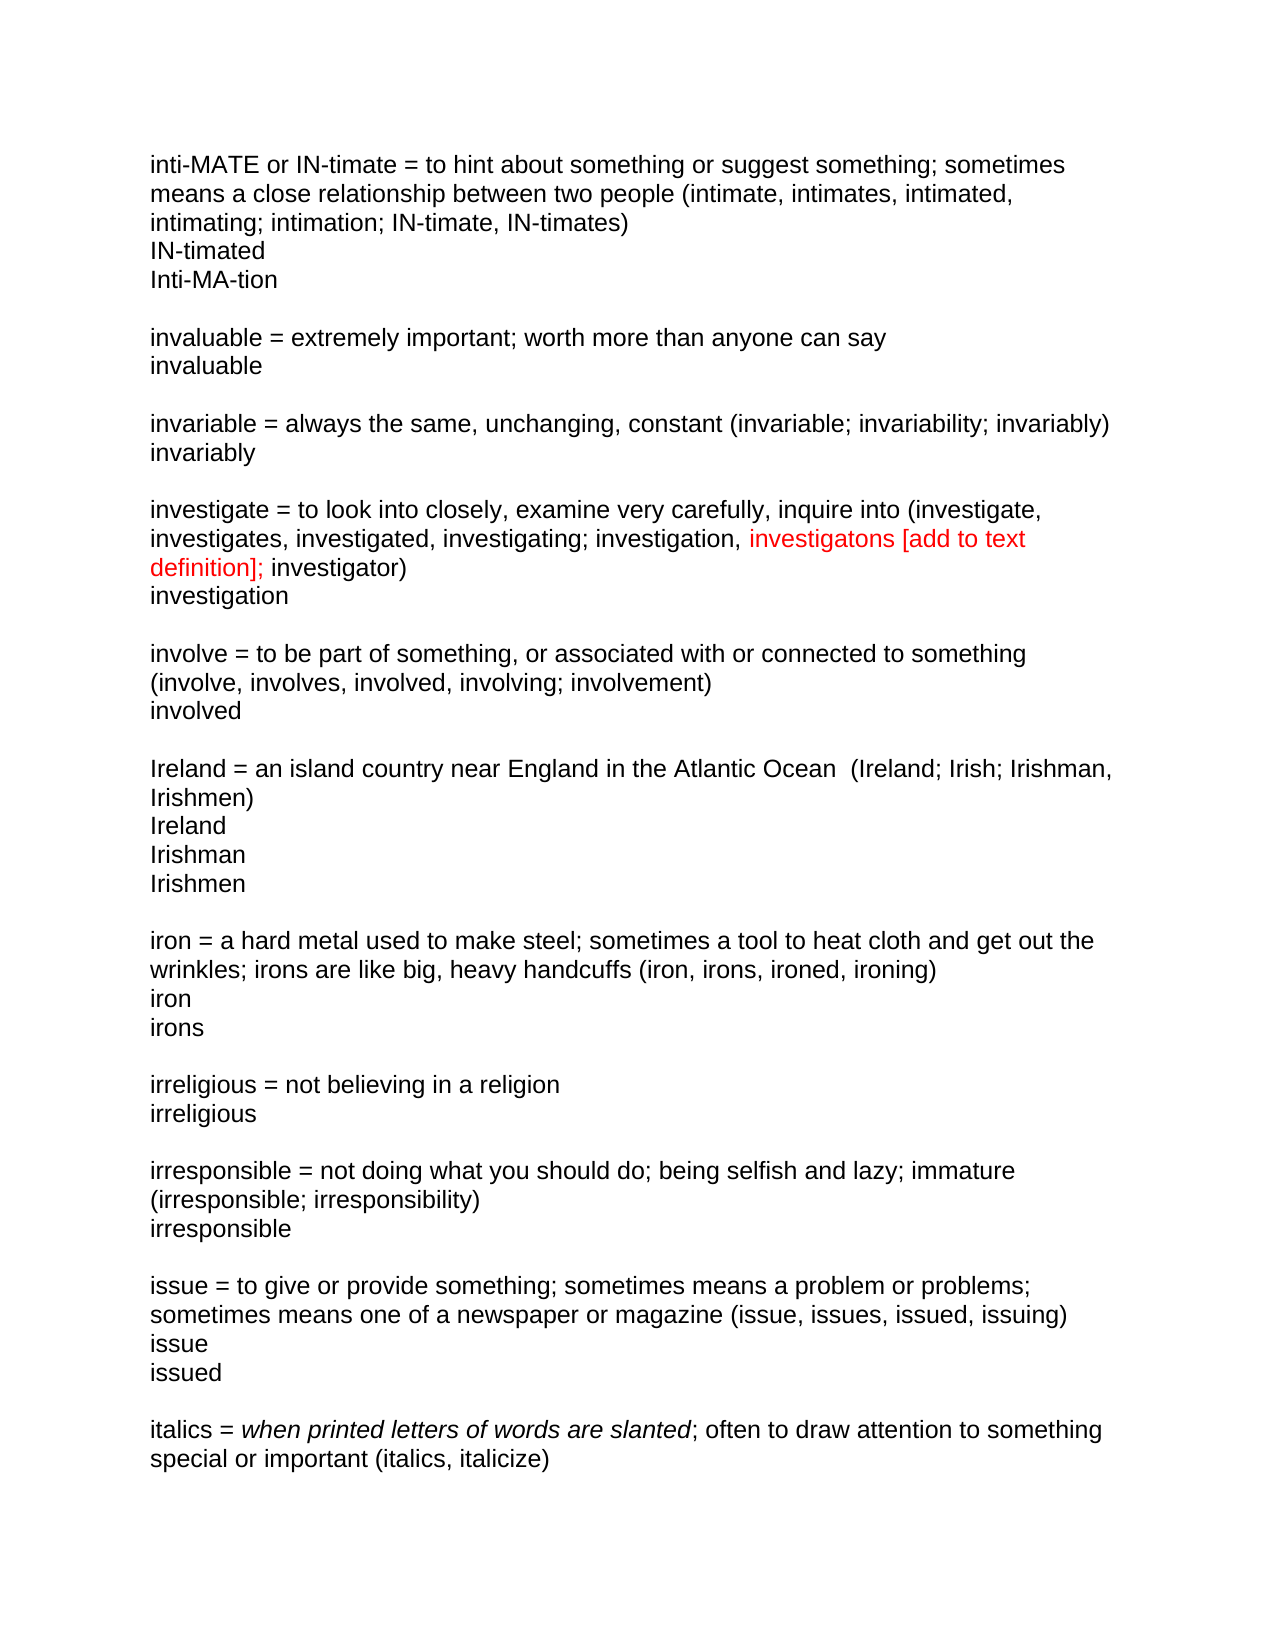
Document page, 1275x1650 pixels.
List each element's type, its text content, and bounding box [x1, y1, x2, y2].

text inti-MATE or IN-timate = to hint about something or suggest something; sometimes means a close relationship between two people (intimate, intimates, intimated, intimating; intimation; IN-timate, IN-timates) [150, 150, 1125, 236]
text Inti-MA-tion [150, 265, 1125, 294]
text Ireland [150, 811, 1125, 840]
text invariable = always the same, unchanging, constant (invariable; invariability; invariably) [150, 409, 1125, 437]
text issued [150, 1357, 1125, 1386]
text italics = when printed letters of words are slanted; often to draw attention to something special or important (italics, italicize) [150, 1415, 1125, 1472]
text issue [150, 1329, 1125, 1357]
text irons [150, 1012, 1125, 1041]
text investigate = to look into closely, examine very carefully, inquire into (investigate, investigates, investigated, investigating; investigation, investigatons [add to text definition]; investigator) [150, 495, 1125, 581]
text irresponsible [150, 1214, 1125, 1242]
text Ireland = an island country near England in the Atlantic Ocean (Ireland; Irish; Irishman, Irishmen) [150, 754, 1125, 811]
text iron = a hard metal used to make steel; sometimes a tool to heat cloth and get out the wrinkles; irons are like big, heavy handcuffs (iron, irons, ironed, ironing) [150, 926, 1125, 984]
text issue = to give or provide something; sometimes means a problem or problems; sometimes means one of a newspaper or magazine (issue, issues, issued, issuing) [150, 1271, 1125, 1329]
text irresponsible = not doing what you should do; being selfish and lazy; immature (irresponsible; irresponsibility) [150, 1156, 1125, 1214]
text involve = to be part of something, or associated with or connected to something (involve, involves, involved, involving; involvement) [150, 639, 1125, 696]
text iron [150, 984, 1125, 1012]
text Irishman [150, 840, 1125, 869]
text invaluable [150, 351, 1125, 380]
text invaluable = extremely important; worth more than anyone can say [150, 322, 1125, 351]
text Irishmen [150, 869, 1125, 897]
text investigation [150, 581, 1125, 610]
text involved [150, 696, 1125, 725]
text invariably [150, 437, 1125, 466]
text irreligious [150, 1099, 1125, 1127]
text IN-timated [150, 236, 1125, 265]
text irreligious = not believing in a religion [150, 1070, 1125, 1099]
